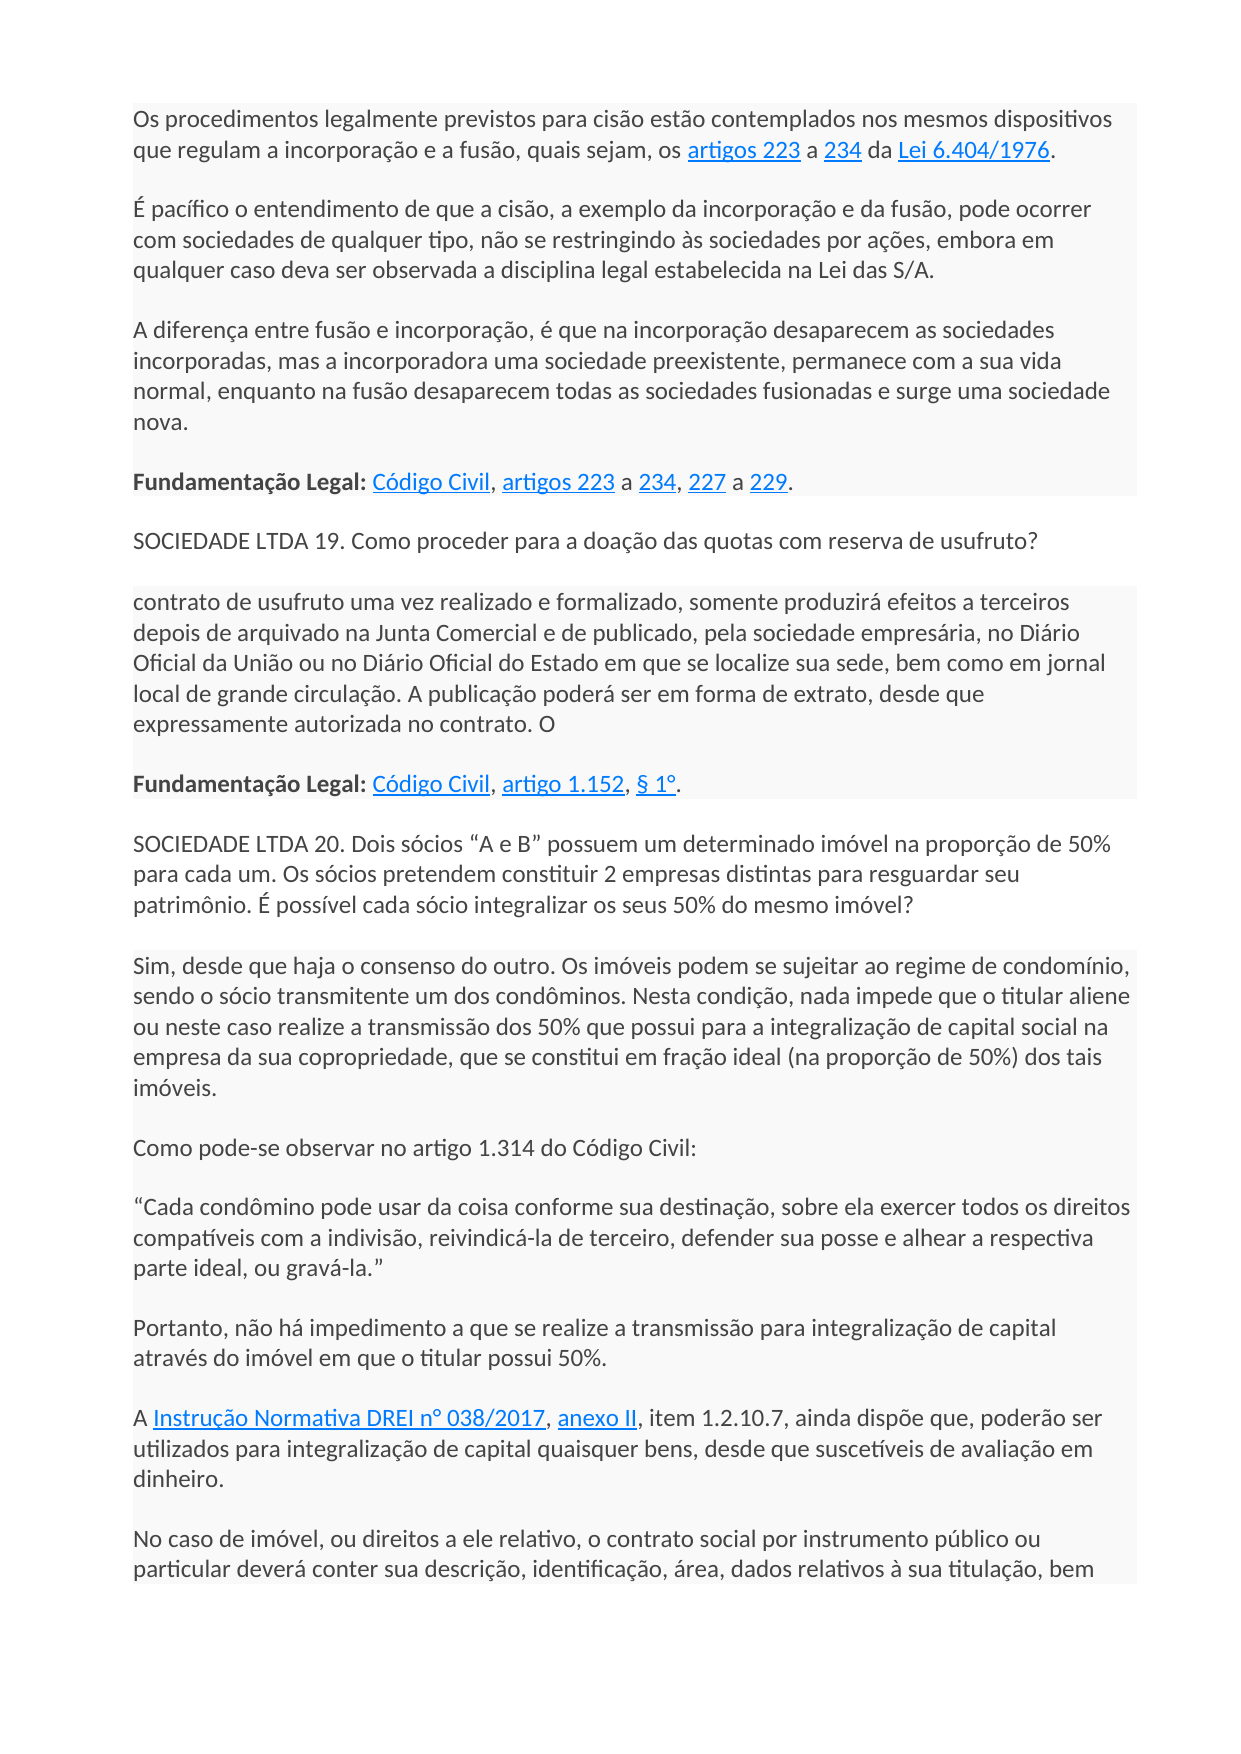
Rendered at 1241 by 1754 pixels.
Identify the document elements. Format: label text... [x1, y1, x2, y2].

text contrato de usufruto uma vez realizado e formalizado, somente produzirá efeitos a terceiros depois de arquivado na Junta Comercial e de publicado, pela sociedade empresária, no Diário Oficial da União ou no Diário Oficial do Estado em que se localize sua sede, bem como em jornal local de grande circulação. A publicação poderá ser em forma de extrato, desde que expressamente autorizada no contrato. O [133, 586, 1137, 739]
text A diferença entre fusão e incorporação, é que na incorporação desaparecem as sociedades incorporadas, mas a incorporadora uma sociedade preexistente, permanece com a sua vida normal, enquanto na fusão desaparecem todas as sociedades fusionadas e surge uma sociedade nova. [133, 314, 1137, 436]
text Fundamentação Legal: Código Civil, artigo 1.152, § 1°. [133, 768, 1137, 799]
text Os procedimentos legalmente previstos para cisão estão contemplados nos mesmos dispositivos que regulam a incorporação e a fusão, quais sejam, os artigos 223 a 234 da Lei 6.404/1976. [133, 103, 1137, 164]
text A Instrução Normativa DREI n° 038/2017, anexo II, item 1.2.10.7, ainda dispõe que, poderão ser utilizados para integralização de capital quaisquer bens, desde que suscetíveis de avaliação em dinheiro. [133, 1402, 1137, 1494]
text “Cada condômino pode usar da coisa conforme sua destinação, sobre ela exercer todos os direitos compatíveis com a indivisão, reivindicá-la de terceiro, defender sua posse e alhear a respectiva parte ideal, ou gravá-la.” [133, 1191, 1137, 1283]
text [133, 1523, 1137, 1584]
text Fundamentação Legal: Código Civil, artigos 223 a 234, 227 a 229. [133, 466, 1137, 496]
text Sim, desde que haja o consenso do outro. Os imóveis podem se sujeitar ao regime de condomínio, sendo o sócio transmitente um dos condôminos. Nesta condição, nada impede que o titular aliene ou neste caso realize a transmissão dos 50% que possui para a integralização de capital social na empresa da sua copropriedade, que se constitui em fração ideal (na proporção de 50%) dos tais imóveis. [133, 950, 1137, 1102]
text Como pode-se observar no artigo 1.314 do Código Civil: [133, 1132, 1137, 1162]
text SOCIEDADE LTDA 19. Como proceder para a doação das quotas com reserva de usufruto? [133, 525, 1137, 556]
text SOCIEDADE LTDA 20. Dois sócios “A e B” possuem um determinado imóvel na proporção de 50% para cada um. Os sócios pretendem constituir 2 empresas distintas para resguardar seu patrimônio. É possível cada sócio integralizar os seus 50% do mesmo imóvel? [133, 828, 1137, 919]
text Portanto, não há impedimento a que se realize a transmissão para integralização de capital através do imóvel em que o titular possui 50%. [133, 1312, 1137, 1373]
text É pacífico o entendimento de que a cisão, a exemplo da incorporação e da fusão, pode ocorrer com sociedades de qualquer tipo, não se restringindo às sociedades por ações, embora em qualquer caso deva ser observada a disciplina legal estabelecida na Lei das S/A. [133, 194, 1137, 285]
